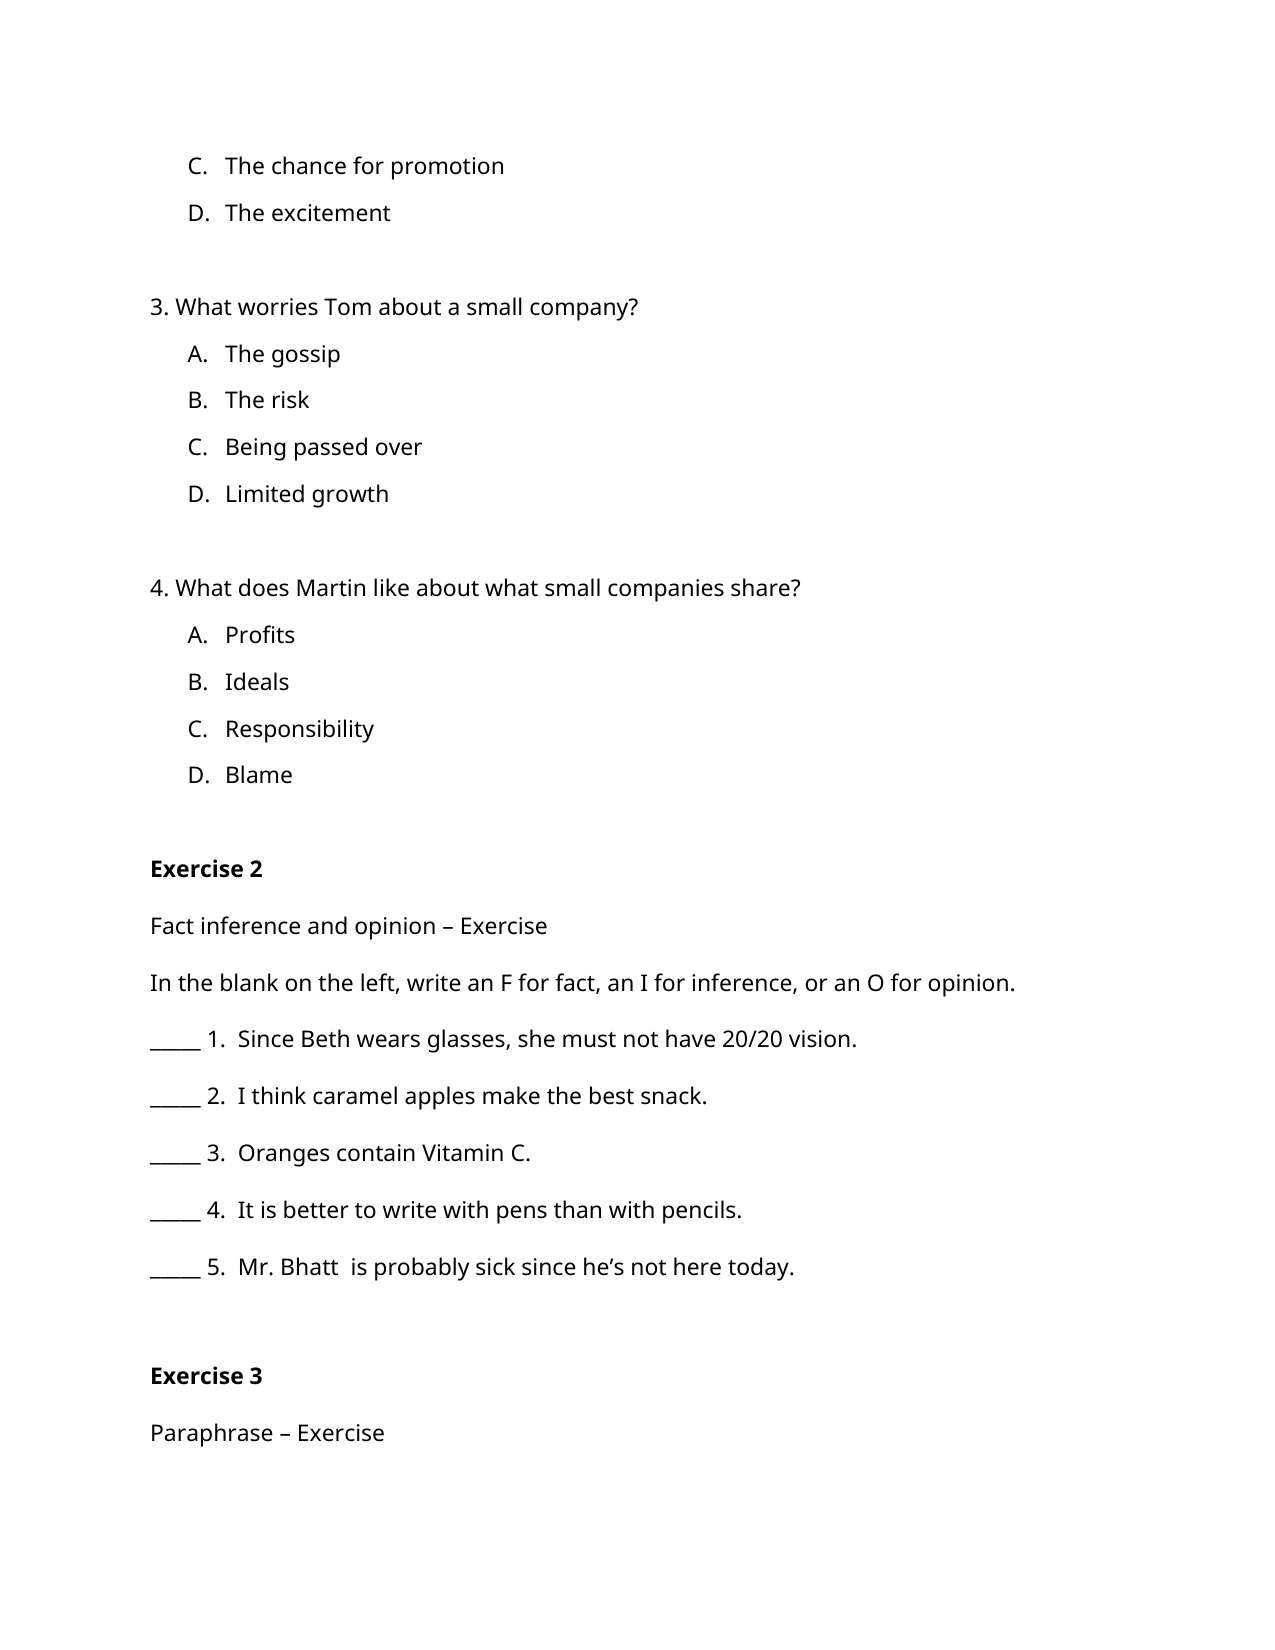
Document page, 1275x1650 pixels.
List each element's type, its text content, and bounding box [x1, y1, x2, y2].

text Fact inference and opinion – Exercise [150, 910, 1125, 941]
text Exercise 2 [150, 853, 1125, 884]
text _____ 1. Since Beth wears glasses, she must not have 20/20 vision. [150, 1023, 1125, 1055]
list Blame [187, 759, 1125, 791]
list Responsibility [187, 712, 1125, 744]
text 4. What does Martin like about what small companies share? [150, 572, 1125, 603]
text Exercise 3 [150, 1360, 1125, 1392]
text In the blank on the left, write an F for fact, an I for inference, or an O for opinion. [150, 967, 1125, 998]
text Paraphrase – Exercise [150, 1417, 1125, 1448]
list The risk [187, 384, 1125, 416]
list The chance for promotion [187, 150, 1125, 181]
list The excitement [187, 197, 1125, 228]
list Ideals [187, 666, 1125, 697]
text _____ 5. Mr. Bhatt is probably sick since he’s not here today. [150, 1251, 1125, 1282]
list Being passed over [187, 431, 1125, 462]
text 3. What worries Tom about a small company? [150, 291, 1125, 322]
list Limited growth [187, 478, 1125, 509]
text _____ 2. I think caramel apples make the best snack. [150, 1080, 1125, 1111]
text _____ 4. It is better to write with pens than with pencils. [150, 1194, 1125, 1225]
list The gossip [187, 337, 1125, 369]
text _____ 3. Oranges contain Vitamin C. [150, 1137, 1125, 1168]
list Profits [187, 619, 1125, 650]
